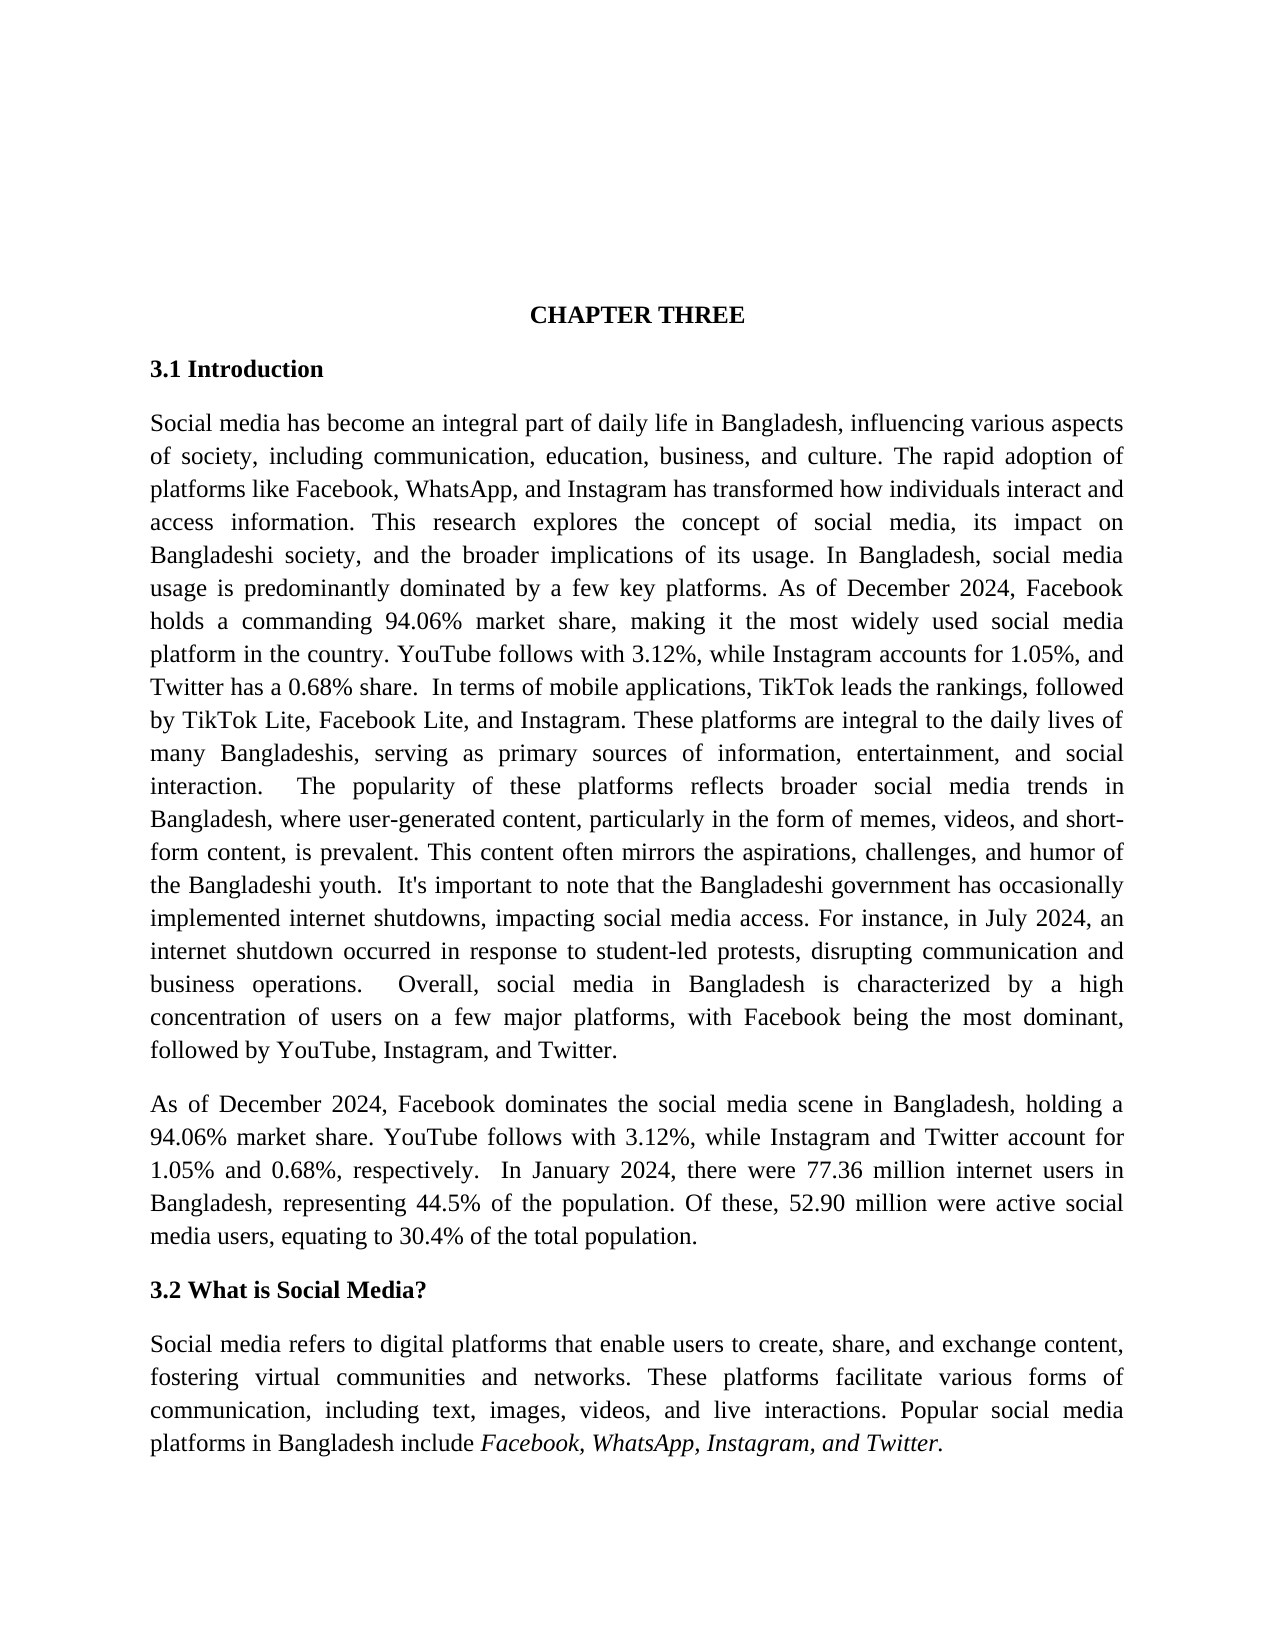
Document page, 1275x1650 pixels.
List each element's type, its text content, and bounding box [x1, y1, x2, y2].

text 3.2 What is Social Media? [150, 1275, 1125, 1304]
text Social media has become an integral part of daily life in Bangladesh, influencing various aspects of society, including communication, education, business, and culture. The rapid adoption of platforms like Facebook, WhatsApp, and Instagram has transformed how individuals interact and access information. This research explores the concept of social media, its impact on Bangladeshi society, and the broader implications of its usage. In Bangladesh, social media usage is predominantly dominated by a few key platforms. As of December 2024, Facebook holds a commanding 94.06% market share, making it the most widely used social media platform in the country. YouTube follows with 3.12%, while Instagram accounts for 1.05%, and Twitter has a 0.68% share. In terms of mobile applications, TikTok leads the rankings, followed by TikTok Lite, Facebook Lite, and Instagram. These platforms are integral to the daily lives of many Bangladeshis, serving as primary sources of information, entertainment, and social interaction. The popularity of these platforms reflects broader social media trends in Bangladesh, where user-generated content, particularly in the form of memes, videos, and short-form content, is prevalent. This content often mirrors the aspirations, challenges, and humor of the Bangladeshi youth. It's important to note that the Bangladeshi government has occasionally implemented internet shutdowns, impacting social media access. For instance, in July 2024, an internet shutdown occurred in response to student-led protests, disrupting communication and business operations. Overall, social media in Bangladesh is characterized by a high concentration of users on a few major platforms, with Facebook being the most dominant, followed by YouTube, Instagram, and Twitter. [150, 408, 1125, 1064]
text As of December 2024, Facebook dominates the social media scene in Bangladesh, holding a 94.06% market share. YouTube follows with 3.12%, while Instagram and Twitter account for 1.05% and 0.68%, respectively. In January 2024, there were 77.36 million internet users in Bangladesh, representing 44.5% of the population. Of these, 52.90 million were active social media users, equating to 30.4% of the total population. [150, 1089, 1125, 1250]
text Social media refers to digital platforms that enable users to create, share, and exchange content, fostering virtual communities and networks. These platforms facilitate various forms of communication, including text, images, videos, and live interactions. Popular social media platforms in Bangladesh include Facebook, WhatsApp, Instagram, and Twitter. [150, 1329, 1125, 1457]
text 3.1 Introduction [150, 354, 1125, 383]
text CHAPTER THREE [150, 300, 1125, 329]
